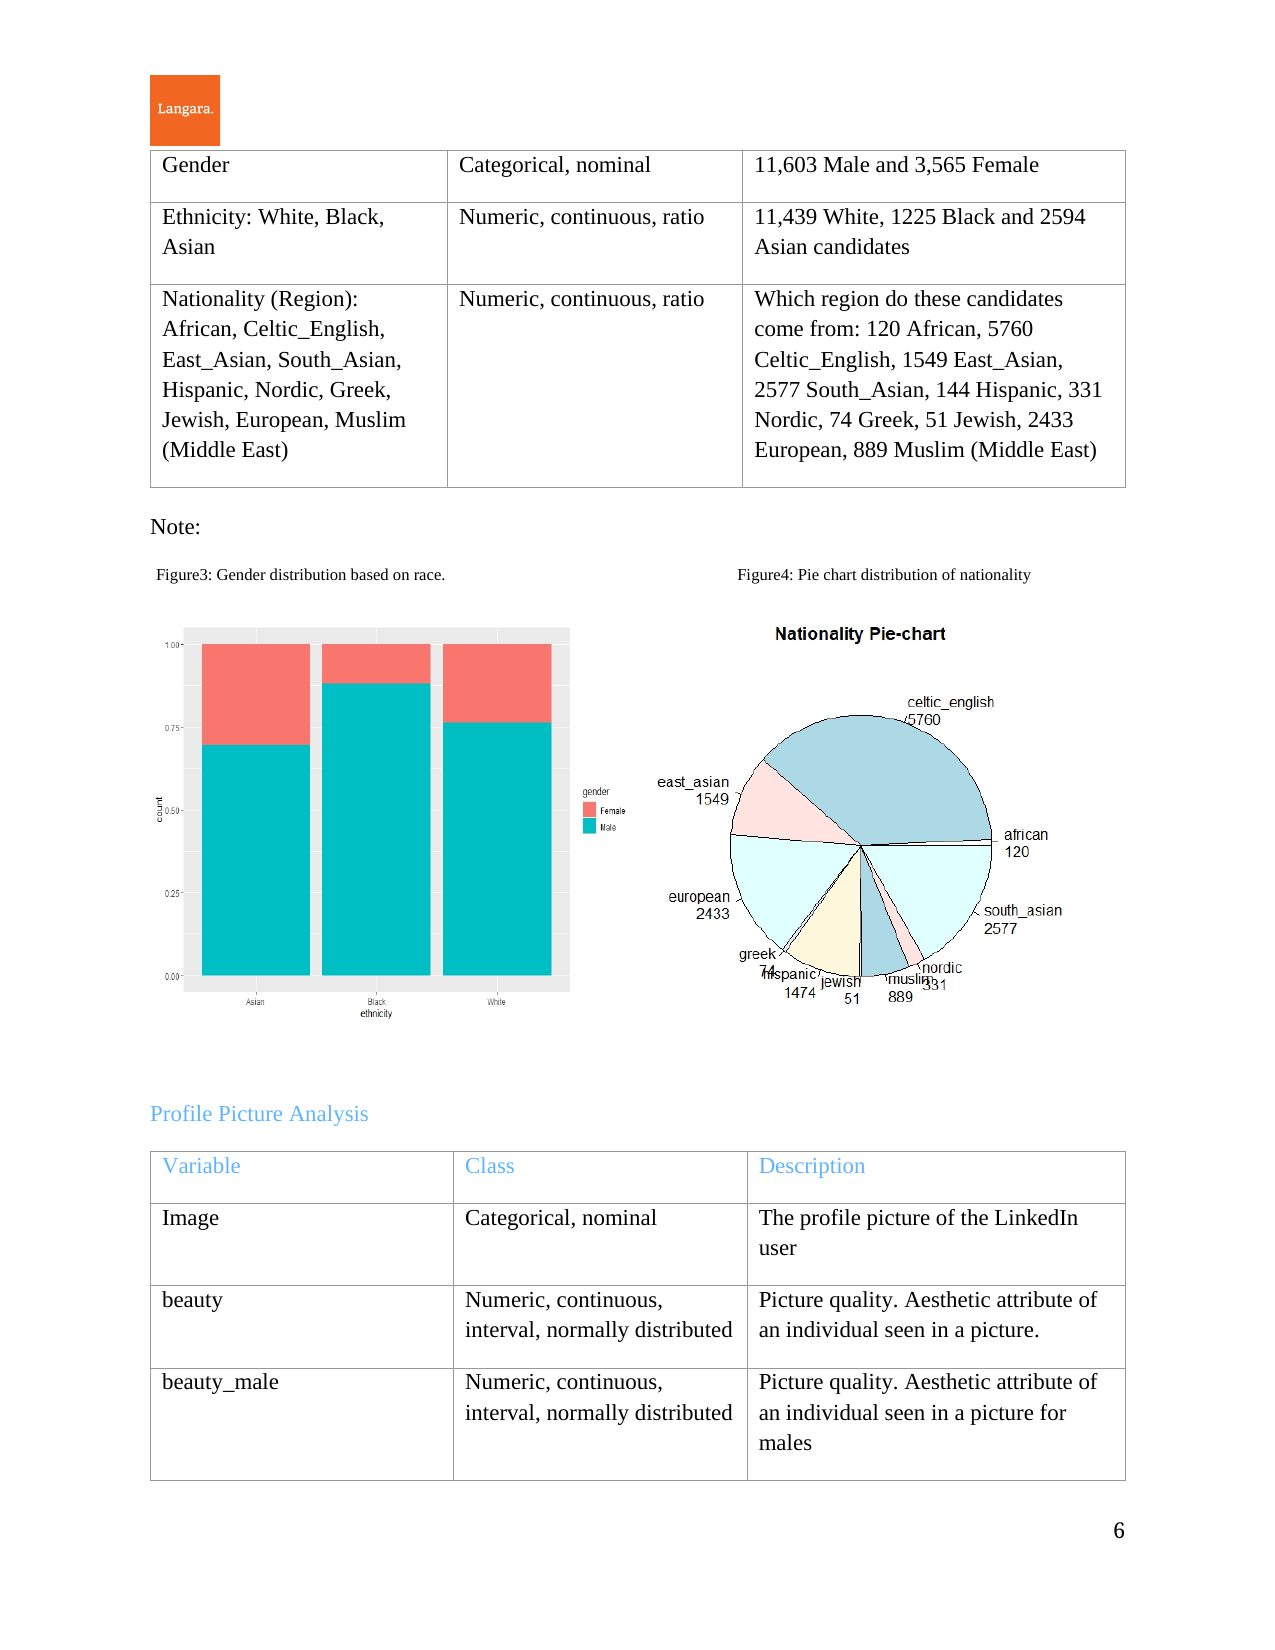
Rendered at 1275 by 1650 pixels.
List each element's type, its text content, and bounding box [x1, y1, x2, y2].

table_cell Ethnicity: White, Black, Asian [151, 203, 447, 284]
table_cell beauty_male [151, 1369, 453, 1480]
table_cell 11,603 Male and 3,565 Female [743, 151, 1125, 202]
picture [150, 608, 1091, 1024]
table_cell Picture quality. Aesthetic attribute of an individual seen in a picture. [748, 1286, 1125, 1367]
table_cell Picture quality. Aesthetic attribute of an individual seen in a picture for males [748, 1369, 1125, 1480]
table_header Class [454, 1152, 747, 1203]
table_cell beauty [151, 1286, 453, 1367]
table_cell Gender [151, 151, 447, 202]
text Profile Picture Analysis [150, 1100, 1125, 1126]
table_cell Which region do these candidates come from: 120 African, 5760 Celtic_English, 1549 East_Asian, 2577 South_Asian, 144 Hispanic, 331 Nordic, 74 Greek, 51 Jewish, 2433 European, 889 Muslim (Middle East) [743, 285, 1125, 487]
text Note: [150, 513, 1125, 539]
text Figure3: Gender distribution based on race. Figure4: Pie chart distribution of nationality [150, 564, 1125, 584]
table_cell Categorical, nominal [448, 151, 742, 202]
table_cell Numeric, continuous, ratio [448, 203, 742, 284]
table_cell Categorical, nominal [454, 1204, 747, 1285]
table_header Variable [151, 1152, 453, 1203]
table_cell Image [151, 1204, 453, 1285]
table_cell Numeric, continuous, interval, normally distributed [454, 1286, 747, 1367]
table_cell Numeric, continuous, interval, normally distributed [454, 1369, 747, 1480]
table_header Description [748, 1152, 1125, 1203]
table_cell Numeric, continuous, ratio [448, 285, 742, 487]
picture [150, 75, 221, 146]
table_cell The profile picture of the LinkedIn user [748, 1204, 1125, 1285]
table_cell Nationality (Region): African, Celtic_English, East_Asian, South_Asian, Hispanic, Nordic, Greek, Jewish, European, Muslim (Middle East) [151, 285, 447, 487]
table_cell 11,439 White, 1225 Black and 2594 Asian candidates [743, 203, 1125, 284]
